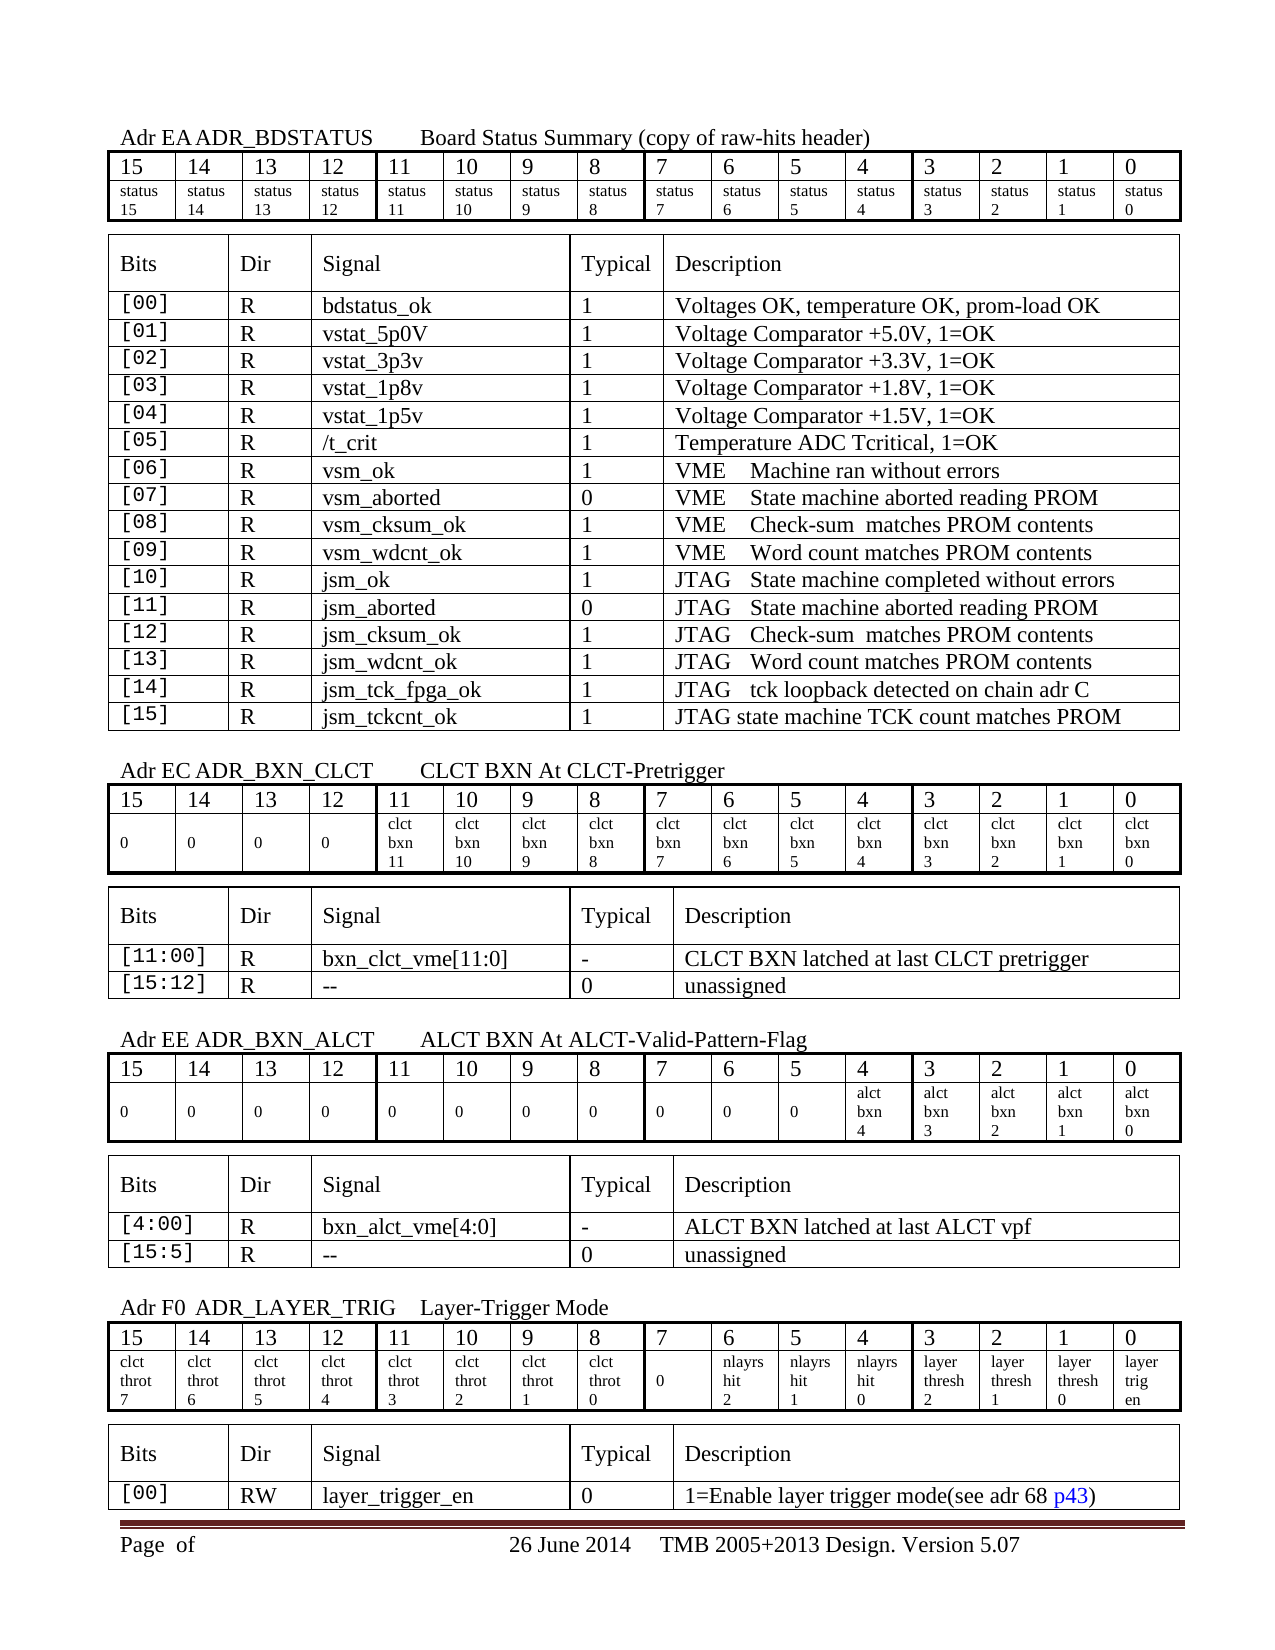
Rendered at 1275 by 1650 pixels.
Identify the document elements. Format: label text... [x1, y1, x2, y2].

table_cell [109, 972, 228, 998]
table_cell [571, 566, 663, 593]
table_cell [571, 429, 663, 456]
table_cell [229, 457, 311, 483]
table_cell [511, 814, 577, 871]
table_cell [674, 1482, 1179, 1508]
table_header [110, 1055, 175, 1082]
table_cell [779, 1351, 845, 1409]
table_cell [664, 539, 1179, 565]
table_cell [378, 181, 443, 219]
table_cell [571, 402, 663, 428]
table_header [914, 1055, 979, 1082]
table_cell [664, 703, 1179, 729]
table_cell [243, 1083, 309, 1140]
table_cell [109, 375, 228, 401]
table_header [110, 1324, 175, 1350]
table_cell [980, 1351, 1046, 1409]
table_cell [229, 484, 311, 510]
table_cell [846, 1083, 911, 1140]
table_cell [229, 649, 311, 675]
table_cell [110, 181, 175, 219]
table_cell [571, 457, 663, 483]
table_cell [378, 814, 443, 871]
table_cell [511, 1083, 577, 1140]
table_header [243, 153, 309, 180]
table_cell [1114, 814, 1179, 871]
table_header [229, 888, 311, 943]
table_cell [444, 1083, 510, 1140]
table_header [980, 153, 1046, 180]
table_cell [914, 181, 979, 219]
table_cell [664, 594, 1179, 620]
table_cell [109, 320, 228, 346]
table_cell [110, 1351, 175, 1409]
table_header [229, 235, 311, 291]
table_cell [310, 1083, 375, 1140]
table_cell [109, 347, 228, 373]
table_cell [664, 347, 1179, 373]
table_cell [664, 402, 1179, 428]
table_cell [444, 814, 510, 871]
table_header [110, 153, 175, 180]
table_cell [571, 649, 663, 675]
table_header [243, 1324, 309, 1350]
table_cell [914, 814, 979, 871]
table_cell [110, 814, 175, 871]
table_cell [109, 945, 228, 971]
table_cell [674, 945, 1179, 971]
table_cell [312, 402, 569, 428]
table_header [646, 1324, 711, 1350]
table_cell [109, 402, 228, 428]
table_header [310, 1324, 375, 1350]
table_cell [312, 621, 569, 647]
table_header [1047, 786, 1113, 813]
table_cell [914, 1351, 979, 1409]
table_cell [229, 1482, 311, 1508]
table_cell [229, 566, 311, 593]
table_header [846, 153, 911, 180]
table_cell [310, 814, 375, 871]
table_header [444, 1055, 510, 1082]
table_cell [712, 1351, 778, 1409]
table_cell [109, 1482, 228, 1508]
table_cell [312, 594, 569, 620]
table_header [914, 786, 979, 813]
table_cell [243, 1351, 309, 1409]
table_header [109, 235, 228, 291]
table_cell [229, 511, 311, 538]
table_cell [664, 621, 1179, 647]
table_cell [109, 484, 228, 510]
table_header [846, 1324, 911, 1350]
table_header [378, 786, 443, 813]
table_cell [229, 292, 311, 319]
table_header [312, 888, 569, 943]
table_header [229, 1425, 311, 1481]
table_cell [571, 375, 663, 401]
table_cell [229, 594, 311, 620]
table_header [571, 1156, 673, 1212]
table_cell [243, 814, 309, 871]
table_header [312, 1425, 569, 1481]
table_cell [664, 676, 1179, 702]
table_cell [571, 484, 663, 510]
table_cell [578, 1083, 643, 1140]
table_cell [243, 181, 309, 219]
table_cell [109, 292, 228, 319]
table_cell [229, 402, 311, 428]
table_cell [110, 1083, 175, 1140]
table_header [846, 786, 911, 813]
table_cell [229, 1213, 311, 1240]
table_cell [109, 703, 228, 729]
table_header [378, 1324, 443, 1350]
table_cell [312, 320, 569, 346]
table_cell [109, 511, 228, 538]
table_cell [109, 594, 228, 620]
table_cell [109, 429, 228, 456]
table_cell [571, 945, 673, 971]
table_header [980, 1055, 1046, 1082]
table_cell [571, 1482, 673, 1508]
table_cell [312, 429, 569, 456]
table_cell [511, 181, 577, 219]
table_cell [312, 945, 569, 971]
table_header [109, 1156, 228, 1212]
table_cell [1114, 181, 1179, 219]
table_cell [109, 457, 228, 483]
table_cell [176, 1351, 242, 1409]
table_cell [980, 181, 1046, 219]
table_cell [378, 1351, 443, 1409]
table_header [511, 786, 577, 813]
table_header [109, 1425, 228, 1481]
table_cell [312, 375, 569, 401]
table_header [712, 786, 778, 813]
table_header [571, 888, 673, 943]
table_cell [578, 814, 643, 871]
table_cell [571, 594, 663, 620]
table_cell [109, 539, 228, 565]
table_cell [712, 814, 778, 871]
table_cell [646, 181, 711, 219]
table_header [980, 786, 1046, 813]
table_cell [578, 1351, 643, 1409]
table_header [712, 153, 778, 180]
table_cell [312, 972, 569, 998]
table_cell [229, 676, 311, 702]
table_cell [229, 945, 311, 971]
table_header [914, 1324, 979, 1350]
text Adr EC ADR_BXN_CLCT CLCT BXN At CLCT-Pretrigger [120, 757, 1185, 783]
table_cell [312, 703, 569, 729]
text Adr EE ADR_BXN_ALCT ALCT BXN At ALCT-Valid-Pattern-Flag [120, 1026, 1185, 1052]
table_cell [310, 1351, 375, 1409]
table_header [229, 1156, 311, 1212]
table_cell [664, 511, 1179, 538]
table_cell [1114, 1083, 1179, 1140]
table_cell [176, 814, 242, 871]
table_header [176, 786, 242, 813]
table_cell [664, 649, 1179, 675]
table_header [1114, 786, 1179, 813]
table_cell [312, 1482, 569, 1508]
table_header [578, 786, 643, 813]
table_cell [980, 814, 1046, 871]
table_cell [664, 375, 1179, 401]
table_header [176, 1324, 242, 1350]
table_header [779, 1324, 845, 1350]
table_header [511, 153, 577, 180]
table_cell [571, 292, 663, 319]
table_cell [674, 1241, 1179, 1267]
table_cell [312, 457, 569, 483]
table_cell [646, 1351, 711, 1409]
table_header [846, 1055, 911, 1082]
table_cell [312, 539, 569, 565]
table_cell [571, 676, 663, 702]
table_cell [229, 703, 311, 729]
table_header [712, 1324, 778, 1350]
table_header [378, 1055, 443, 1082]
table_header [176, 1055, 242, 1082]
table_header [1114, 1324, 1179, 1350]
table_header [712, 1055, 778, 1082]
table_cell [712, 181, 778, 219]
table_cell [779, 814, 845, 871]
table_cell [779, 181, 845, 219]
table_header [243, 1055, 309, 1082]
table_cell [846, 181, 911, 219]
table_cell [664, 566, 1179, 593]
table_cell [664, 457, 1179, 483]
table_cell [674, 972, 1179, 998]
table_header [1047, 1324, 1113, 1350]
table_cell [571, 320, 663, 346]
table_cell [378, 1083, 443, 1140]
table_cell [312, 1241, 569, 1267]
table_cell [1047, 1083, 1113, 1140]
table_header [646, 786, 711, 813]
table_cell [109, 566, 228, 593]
text Adr EA ADR_BDSTATUS Board Status Summary (copy of raw-hits header) [120, 124, 1185, 150]
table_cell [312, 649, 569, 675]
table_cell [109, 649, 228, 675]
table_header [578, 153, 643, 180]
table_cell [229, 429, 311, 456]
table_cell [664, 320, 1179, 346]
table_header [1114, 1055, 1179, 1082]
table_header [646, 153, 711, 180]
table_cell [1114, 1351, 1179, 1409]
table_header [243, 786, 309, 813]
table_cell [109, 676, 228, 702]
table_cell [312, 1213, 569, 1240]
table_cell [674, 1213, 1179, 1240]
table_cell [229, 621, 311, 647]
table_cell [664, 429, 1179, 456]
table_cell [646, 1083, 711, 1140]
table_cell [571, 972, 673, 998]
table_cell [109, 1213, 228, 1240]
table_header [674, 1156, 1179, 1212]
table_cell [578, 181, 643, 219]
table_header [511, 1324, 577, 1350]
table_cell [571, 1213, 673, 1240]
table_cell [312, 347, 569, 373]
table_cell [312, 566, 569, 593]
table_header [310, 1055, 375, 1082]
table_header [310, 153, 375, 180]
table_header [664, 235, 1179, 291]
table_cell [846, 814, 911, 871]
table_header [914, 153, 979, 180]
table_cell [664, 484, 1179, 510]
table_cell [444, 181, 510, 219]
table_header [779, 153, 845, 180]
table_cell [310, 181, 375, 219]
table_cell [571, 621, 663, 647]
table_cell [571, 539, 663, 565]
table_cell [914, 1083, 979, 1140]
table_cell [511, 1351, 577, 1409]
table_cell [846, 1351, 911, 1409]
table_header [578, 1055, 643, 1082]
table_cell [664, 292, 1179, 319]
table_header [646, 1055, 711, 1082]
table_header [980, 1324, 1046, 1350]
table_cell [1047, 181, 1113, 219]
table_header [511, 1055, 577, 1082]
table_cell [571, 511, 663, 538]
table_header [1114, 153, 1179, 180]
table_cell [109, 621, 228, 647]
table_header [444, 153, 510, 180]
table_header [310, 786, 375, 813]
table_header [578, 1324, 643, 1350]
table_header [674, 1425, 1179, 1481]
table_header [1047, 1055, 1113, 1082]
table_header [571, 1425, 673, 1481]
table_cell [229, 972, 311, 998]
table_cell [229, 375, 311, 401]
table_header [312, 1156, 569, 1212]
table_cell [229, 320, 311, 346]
text Adr F0 ADR_LAYER_TRIG Layer-Trigger Mode [120, 1294, 1185, 1321]
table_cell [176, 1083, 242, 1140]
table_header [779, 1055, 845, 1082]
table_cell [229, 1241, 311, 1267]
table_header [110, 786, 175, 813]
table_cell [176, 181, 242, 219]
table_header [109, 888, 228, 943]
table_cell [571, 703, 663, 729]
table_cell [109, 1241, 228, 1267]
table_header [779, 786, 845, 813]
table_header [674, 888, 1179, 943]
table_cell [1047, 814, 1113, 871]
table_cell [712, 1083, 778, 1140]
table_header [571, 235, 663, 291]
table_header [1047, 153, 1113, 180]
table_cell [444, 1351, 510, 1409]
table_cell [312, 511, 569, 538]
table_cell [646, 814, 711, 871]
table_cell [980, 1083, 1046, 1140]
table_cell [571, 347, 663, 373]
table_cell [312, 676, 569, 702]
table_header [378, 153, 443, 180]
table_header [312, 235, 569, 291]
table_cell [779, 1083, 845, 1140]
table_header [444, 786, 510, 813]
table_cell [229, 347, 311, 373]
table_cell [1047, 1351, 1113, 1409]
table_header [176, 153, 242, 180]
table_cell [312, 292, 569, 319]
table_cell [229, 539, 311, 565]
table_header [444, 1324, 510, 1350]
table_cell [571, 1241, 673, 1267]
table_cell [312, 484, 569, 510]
